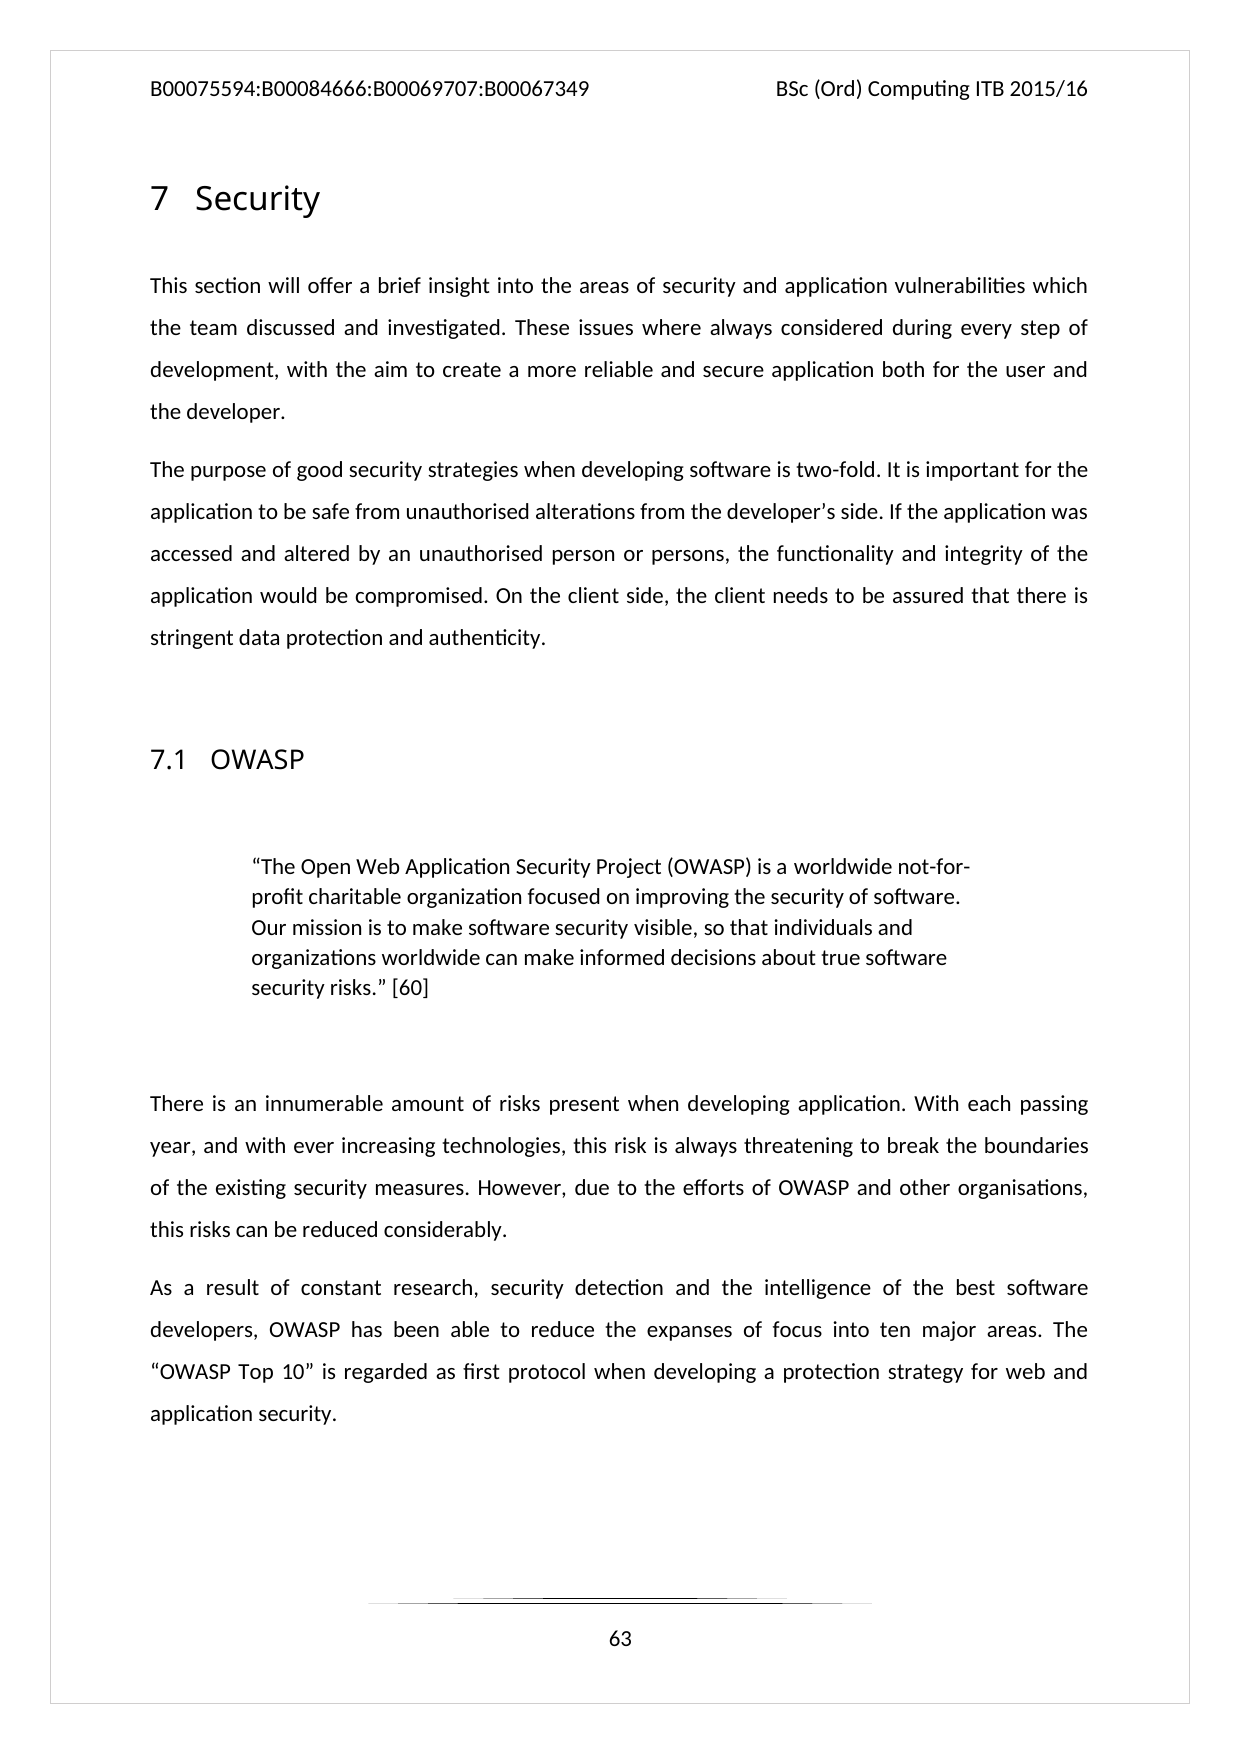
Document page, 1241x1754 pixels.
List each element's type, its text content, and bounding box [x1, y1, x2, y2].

subtitle OWASP [150, 741, 1090, 777]
text This section will offer a brief insight into the areas of security and application vulnerabilities which the team discussed and investigated. These issues where always considered during every step of development, with the aim to create a more reliable and secure application both for the user and the developer. [150, 271, 1090, 425]
text There is an innumerable amount of risks present when developing application. With each passing year, and with ever increasing technologies, this risk is always threatening to break the boundaries of the existing security measures. However, due to the efforts of OWASP and other organisations, this risks can be reduced considerably. [150, 1089, 1090, 1243]
text The purpose of good security strategies when developing software is two-fold. It is important for the application to be safe from unauthorised alterations from the developer’s side. If the application was accessed and altered by an unauthorised person or persons, the functionality and integrity of the application would be compromised. On the client side, the client needs to be assured that there is stringent data protection and authenticity. [150, 455, 1090, 651]
subtitle Security [150, 175, 1090, 220]
text As a result of constant research, security detection and the intelligence of the best software developers, OWASP has been able to reduce the expanses of focus into ten major areas. The “OWASP Top 10” is regarded as first protocol when developing a protection strategy for web and application security. [150, 1273, 1090, 1427]
